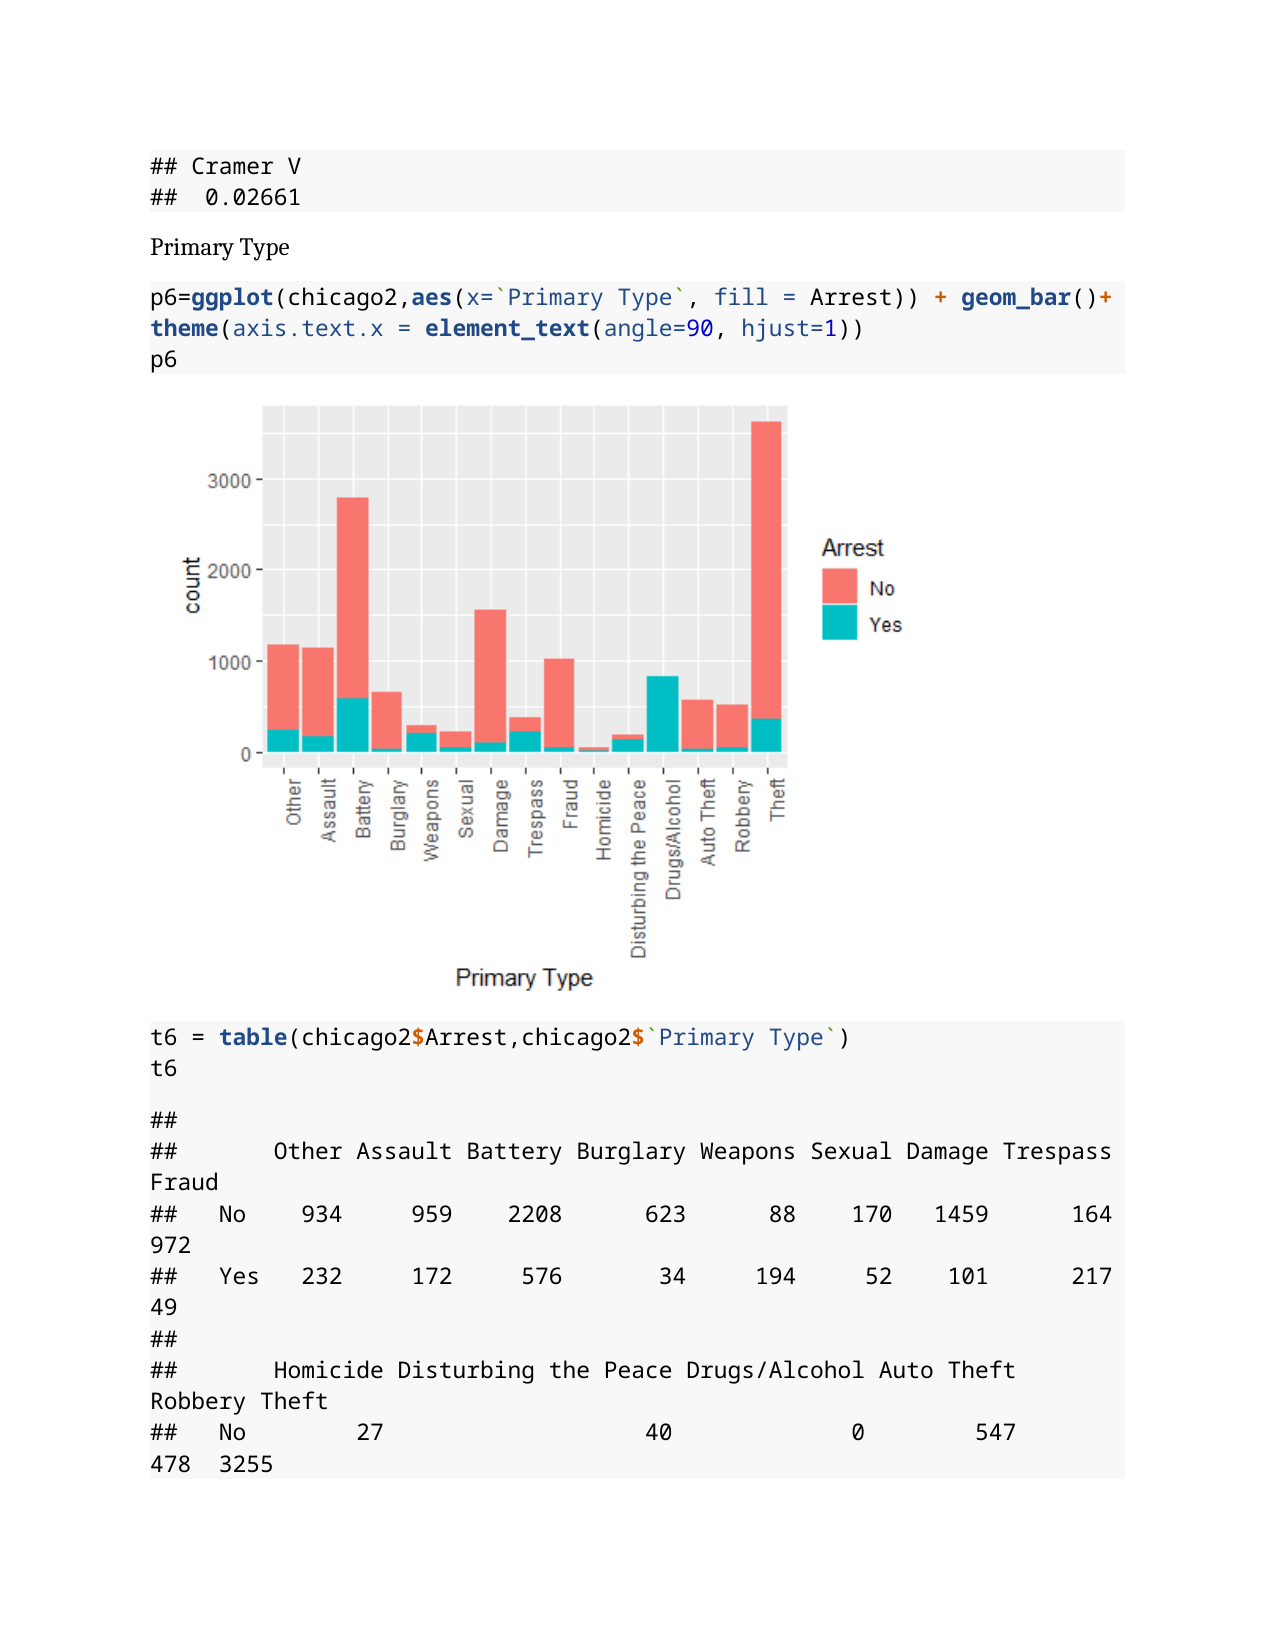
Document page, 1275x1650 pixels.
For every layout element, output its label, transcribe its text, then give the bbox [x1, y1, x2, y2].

text p6=ggplot(chicago2,aes(x=`Primary Type`, fill = Arrest)) + geom_bar()+ theme(axis.text.x = element_text(angle=90, hjust=1)) p6 [177, 281, 1125, 374]
picture [168, 395, 927, 1002]
text Primary Type [150, 233, 1125, 262]
text ## Cramer V ## 0.02661 [150, 150, 1125, 212]
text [150, 1104, 1125, 1479]
text t6 = table(chicago2$Arrest,chicago2$`Primary Type`) t6 [177, 1021, 1125, 1083]
